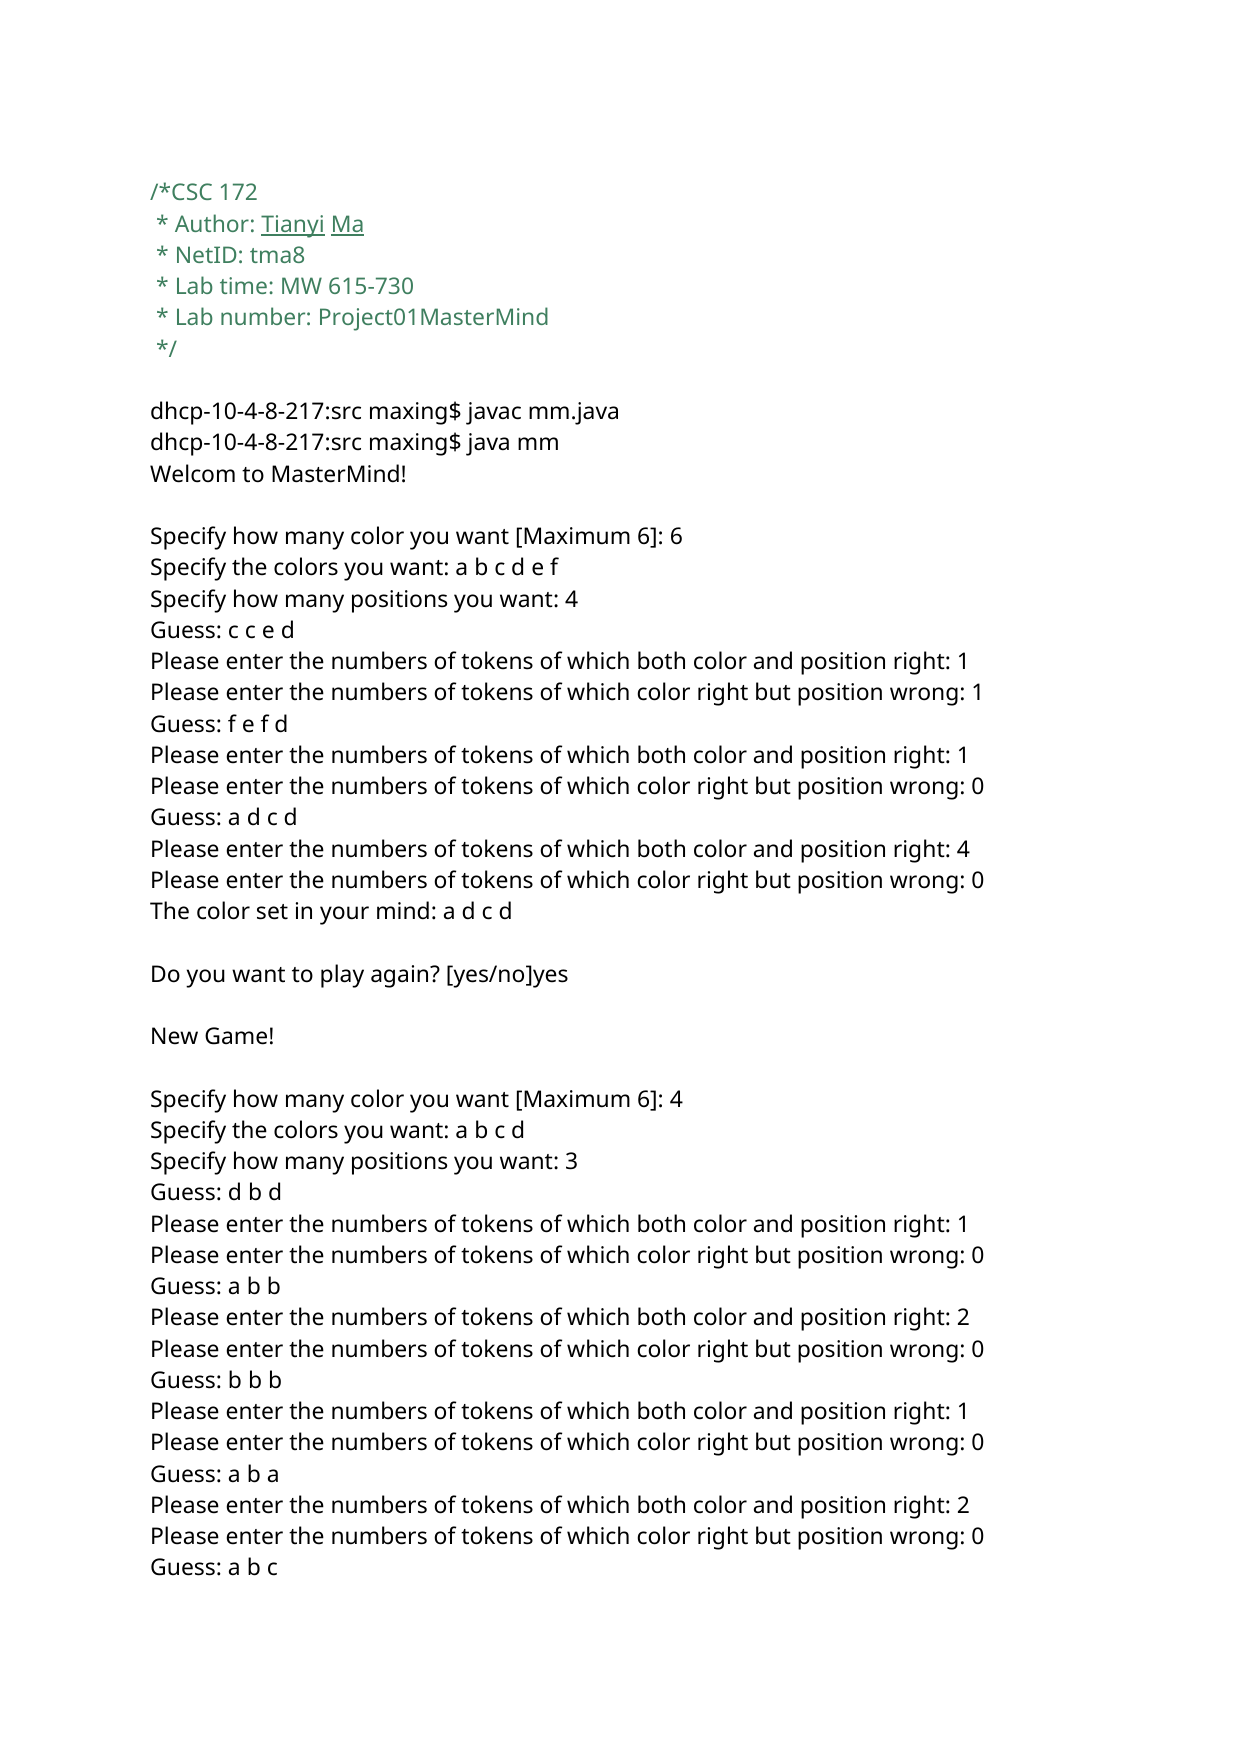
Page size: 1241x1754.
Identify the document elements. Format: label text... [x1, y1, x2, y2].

text Specify how many positions you want: 3 [150, 1145, 1090, 1176]
text Do you want to play again? [yes/no]yes [150, 958, 1090, 989]
text Please enter the numbers of tokens of which both color and position right: 4 [150, 833, 1090, 864]
text Please enter the numbers of tokens of which color right but position wrong: 1 [150, 676, 1090, 708]
text Please enter the numbers of tokens of which both color and position right: 1 [150, 645, 1090, 676]
text Guess: a b c [150, 1551, 1090, 1583]
text Please enter the numbers of tokens of which both color and position right: 1 [150, 739, 1090, 770]
text Please enter the numbers of tokens of which both color and position right: 2 [150, 1489, 1090, 1520]
text New Game! [150, 1020, 1090, 1051]
text Please enter the numbers of tokens of which color right but position wrong: 0 [150, 1426, 1090, 1458]
text Guess: a b b [150, 1270, 1090, 1301]
text Please enter the numbers of tokens of which color right but position wrong: 0 [150, 864, 1090, 895]
text Specify the colors you want: a b c d e f [150, 551, 1090, 583]
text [150, 1520, 1090, 1551]
text Welcom to MasterMind! [150, 458, 1090, 489]
text Specify how many positions you want: 4 [150, 583, 1090, 614]
text Please enter the numbers of tokens of which both color and position right: 1 [150, 1208, 1090, 1239]
text Please enter the numbers of tokens of which both color and position right: 2 [150, 1301, 1090, 1333]
text /*CSC 172 [150, 176, 1090, 208]
text Specify how many color you want [Maximum 6]: 6 [150, 520, 1090, 551]
text dhcp-10-4-8-217:src maxing$ java mm [150, 426, 1090, 458]
text Guess: a d c d [150, 801, 1090, 833]
text The color set in your mind: a d c d [150, 895, 1090, 926]
text Guess: b b b [150, 1364, 1090, 1395]
text dhcp-10-4-8-217:src maxing$ javac mm.java [150, 395, 1090, 426]
text Please enter the numbers of tokens of which color right but position wrong: 0 [150, 1333, 1090, 1364]
text Guess: d b d [150, 1176, 1090, 1208]
text Specify the colors you want: a b c d [150, 1114, 1090, 1145]
text * Author: Tianyi Ma [150, 208, 1090, 239]
text Specify how many color you want [Maximum 6]: 4 [150, 1083, 1090, 1114]
text Please enter the numbers of tokens of which color right but position wrong: 0 [150, 770, 1090, 801]
text */ [150, 333, 1090, 364]
text Guess: a b a [150, 1458, 1090, 1489]
text * Lab number: Project01MasterMind [150, 301, 1090, 333]
text Guess: c c e d [150, 614, 1090, 645]
text * Lab time: MW 615-730 [150, 270, 1090, 301]
text Guess: f e f d [150, 708, 1090, 739]
text Please enter the numbers of tokens of which both color and position right: 1 [150, 1395, 1090, 1426]
text Please enter the numbers of tokens of which color right but position wrong: 0 [150, 1239, 1090, 1270]
text * NetID: tma8 [150, 239, 1090, 270]
